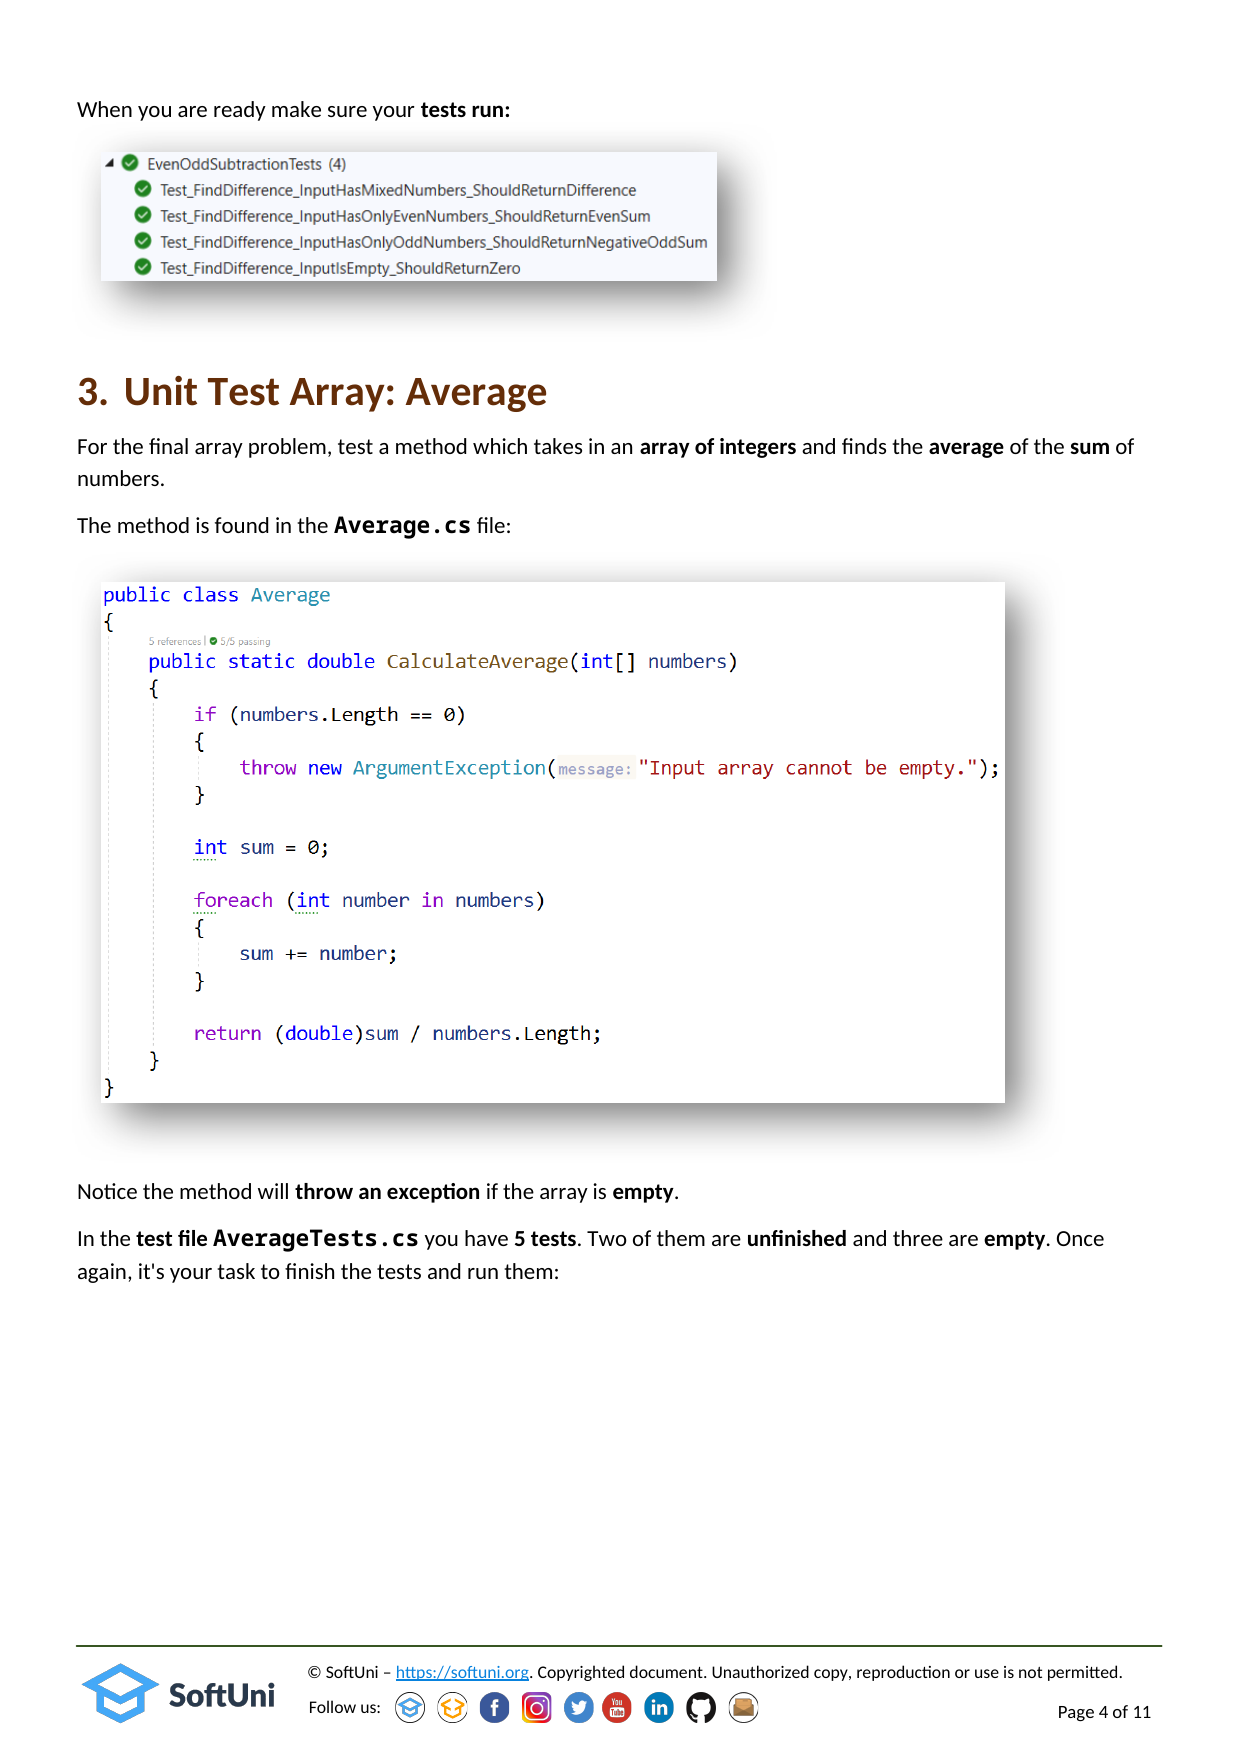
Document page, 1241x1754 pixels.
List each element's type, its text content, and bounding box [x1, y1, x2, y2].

text Notice the method will throw an exception if the array is empty. [77, 1177, 1163, 1205]
picture [101, 152, 717, 281]
picture [686, 1692, 716, 1723]
picture [564, 1692, 594, 1723]
picture [437, 1692, 468, 1723]
picture [522, 1692, 552, 1723]
picture [479, 1692, 510, 1723]
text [77, 1222, 1163, 1286]
text For the final array problem, test a method which takes in an array of integers and finds the average of the sum of numbers. [77, 432, 1163, 492]
picture [101, 582, 1005, 1103]
picture [665, 1692, 674, 1701]
picture [658, 1705, 667, 1714]
picture [644, 1714, 653, 1723]
text The method is found in the Average.cs file: [77, 509, 1163, 540]
picture [75, 1658, 281, 1729]
subtitle Unit Test Array: Average [77, 365, 1163, 416]
picture [602, 1692, 632, 1723]
picture [395, 1692, 425, 1723]
picture [728, 1692, 759, 1723]
picture [665, 1714, 674, 1723]
picture [644, 1692, 653, 1701]
